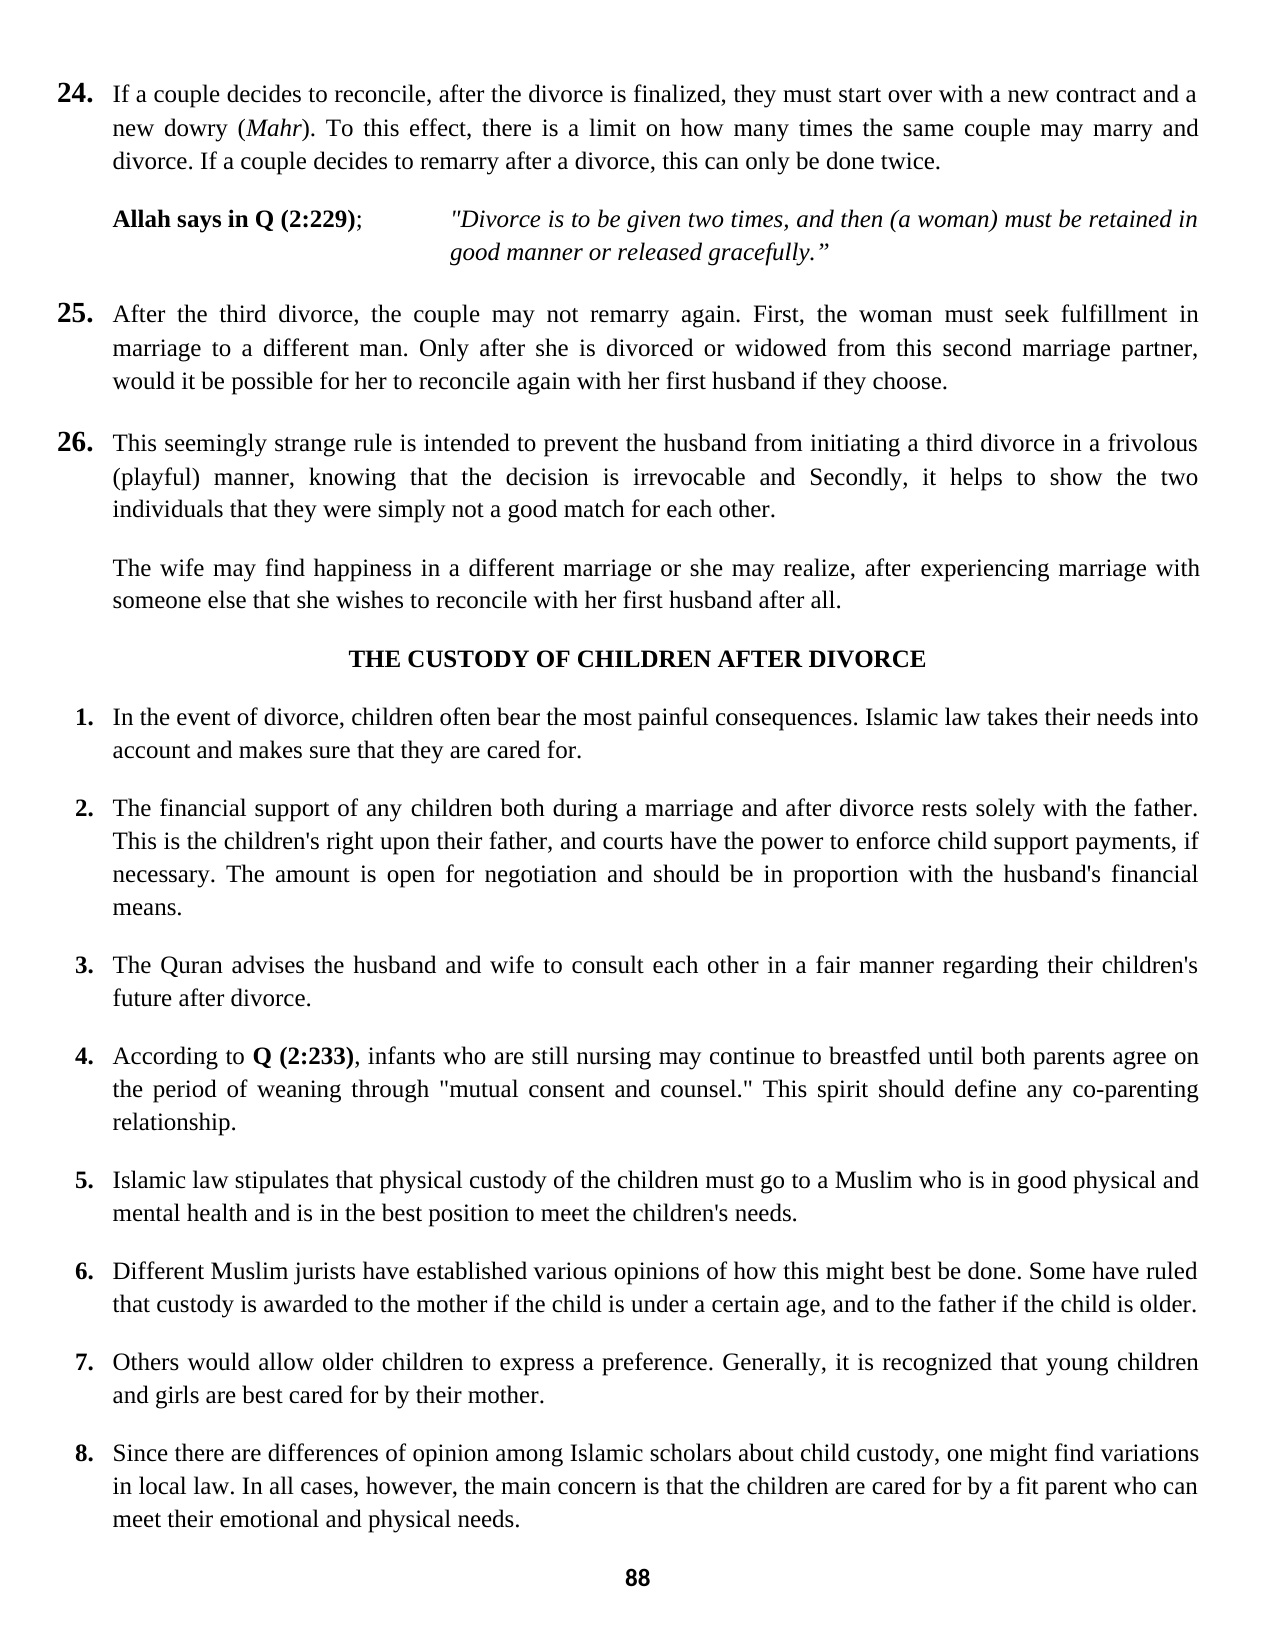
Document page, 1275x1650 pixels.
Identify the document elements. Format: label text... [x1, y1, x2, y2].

list The financial support of any children both during a marriage and after divorce rests solely with the father. This is the children's right upon their father, and courts have the power to enforce child support payments, if necessary. The amount is open for negotiation and should be in proportion with the husband's financial means. [75, 793, 1200, 921]
list If a couple decides to reconcile, after the divorce is finalized, they must start over with a new contract and a new dowry (Mahr). To this effect, there is a limit on how many times the same couple may marry and divorce. If a couple decides to remarry after a divorce, this can only be done twice. [75, 75, 1200, 174]
list Islamic law stipulates that physical custody of the children must go to a Muslim who is in good physical and mental health and is in the best position to meet the children's needs. [75, 1165, 1200, 1227]
list Others would allow older children to express a preference. Generally, it is recognized that young children and girls are best cared for by their mother. [75, 1347, 1200, 1409]
list Since there are differences of opinion among Islamic scholars about child custody, one might find variations in local law. In all cases, however, the main concern is that the children are cared for by a fit parent who can meet their emotional and physical needs. [75, 1438, 1200, 1533]
list This seemingly strange rule is intended to prevent the husband from initiating a third divorce in a frivolous (playful) manner, knowing that the decision is irrevocable and Secondly, it helps to show the two individuals that they were simply not a good match for each other. [75, 424, 1200, 523]
list In the event of divorce, children often bear the most painful consequences. Islamic law takes their needs into account and makes sure that they are cared for. [75, 702, 1200, 763]
text Allah says in Q (2:229); "Divorce is to be given two times, and then (a woman) must be retained in good manner or released gracefully.” [112, 204, 1200, 266]
text THE CUSTODY OF CHILDREN AFTER DIVORCE [75, 644, 1200, 672]
list According to Q (2:233), infants who are still nursing may continue to breastfed until both parents agree on the period of weaning through "mutual consent and counsel." This spirit should define any co-parenting relationship. [75, 1041, 1200, 1136]
list After the third divorce, the couple may not remarry again. First, the woman must seek fulfillment in marriage to a different man. Only after she is divorced or widowed from this second marriage partner, would it be possible for her to reconcile again with her first husband if they choose. [75, 295, 1200, 394]
list Different Muslim jurists have established various opinions of how this might best be done. Some have ruled that custody is awarded to the mother if the child is under a certain age, and to the father if the child is older. [75, 1256, 1200, 1318]
list The Quran advises the husband and wife to consult each other in a fair manner regarding their children's future after divorce. [75, 950, 1200, 1012]
list The wife may find happiness in a different marriage or she may realize, after experiencing marriage with someone else that she wishes to reconcile with her first husband after all. [112, 553, 1200, 614]
